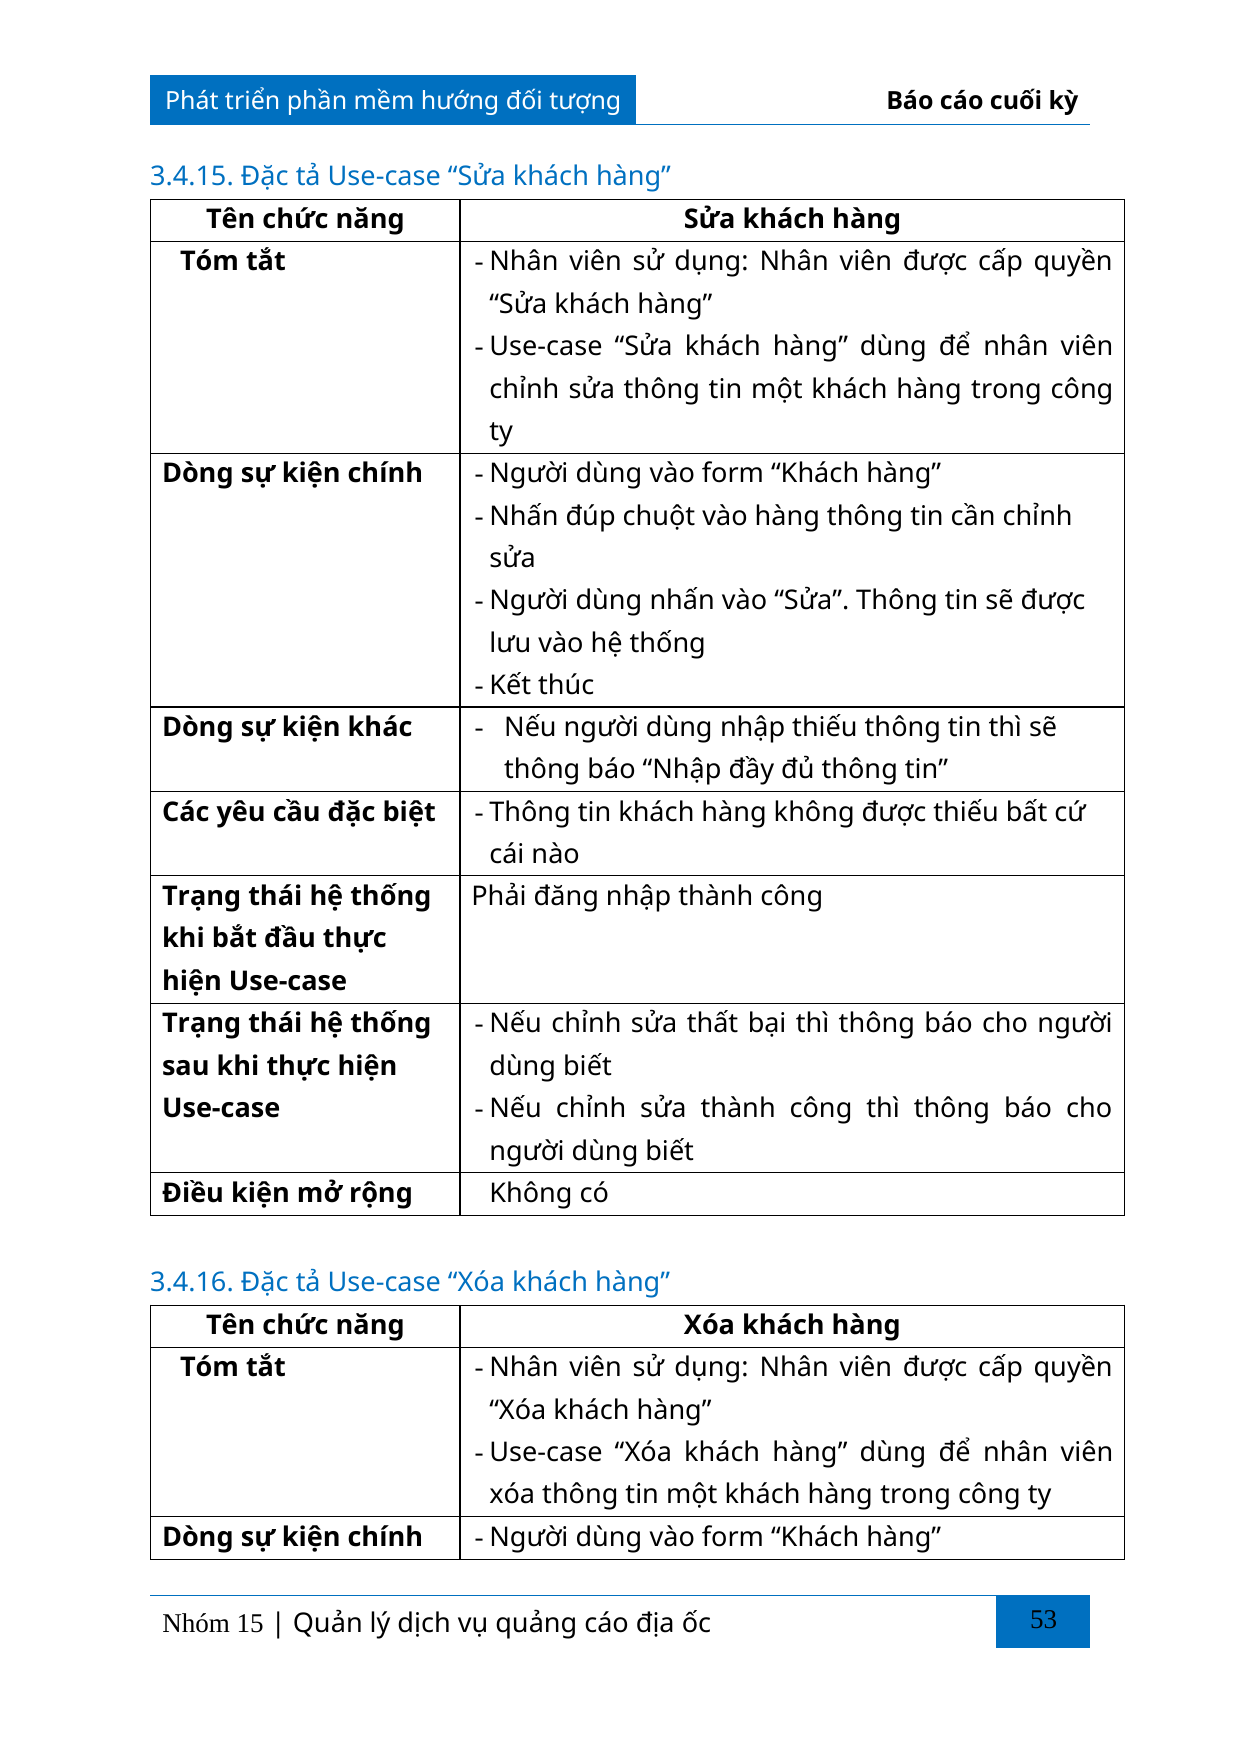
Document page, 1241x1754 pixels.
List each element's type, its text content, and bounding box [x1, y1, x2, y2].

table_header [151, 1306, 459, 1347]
subtitle 3.4.16. Đặc tả Use-case “Xóa khách hàng” [150, 1262, 1090, 1299]
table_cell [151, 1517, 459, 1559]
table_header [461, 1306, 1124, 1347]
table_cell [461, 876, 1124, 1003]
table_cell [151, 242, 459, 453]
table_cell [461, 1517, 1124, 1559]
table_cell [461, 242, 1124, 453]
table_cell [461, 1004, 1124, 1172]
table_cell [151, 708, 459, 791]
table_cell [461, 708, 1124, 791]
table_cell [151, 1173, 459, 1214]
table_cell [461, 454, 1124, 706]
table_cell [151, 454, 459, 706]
subtitle 3.4.15. Đặc tả Use-case “Sửa khách hàng” [150, 156, 1090, 193]
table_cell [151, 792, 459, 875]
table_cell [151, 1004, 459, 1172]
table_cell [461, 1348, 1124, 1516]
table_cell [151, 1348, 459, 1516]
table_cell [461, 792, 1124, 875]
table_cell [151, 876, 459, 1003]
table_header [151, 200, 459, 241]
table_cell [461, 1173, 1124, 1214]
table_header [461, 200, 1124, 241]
